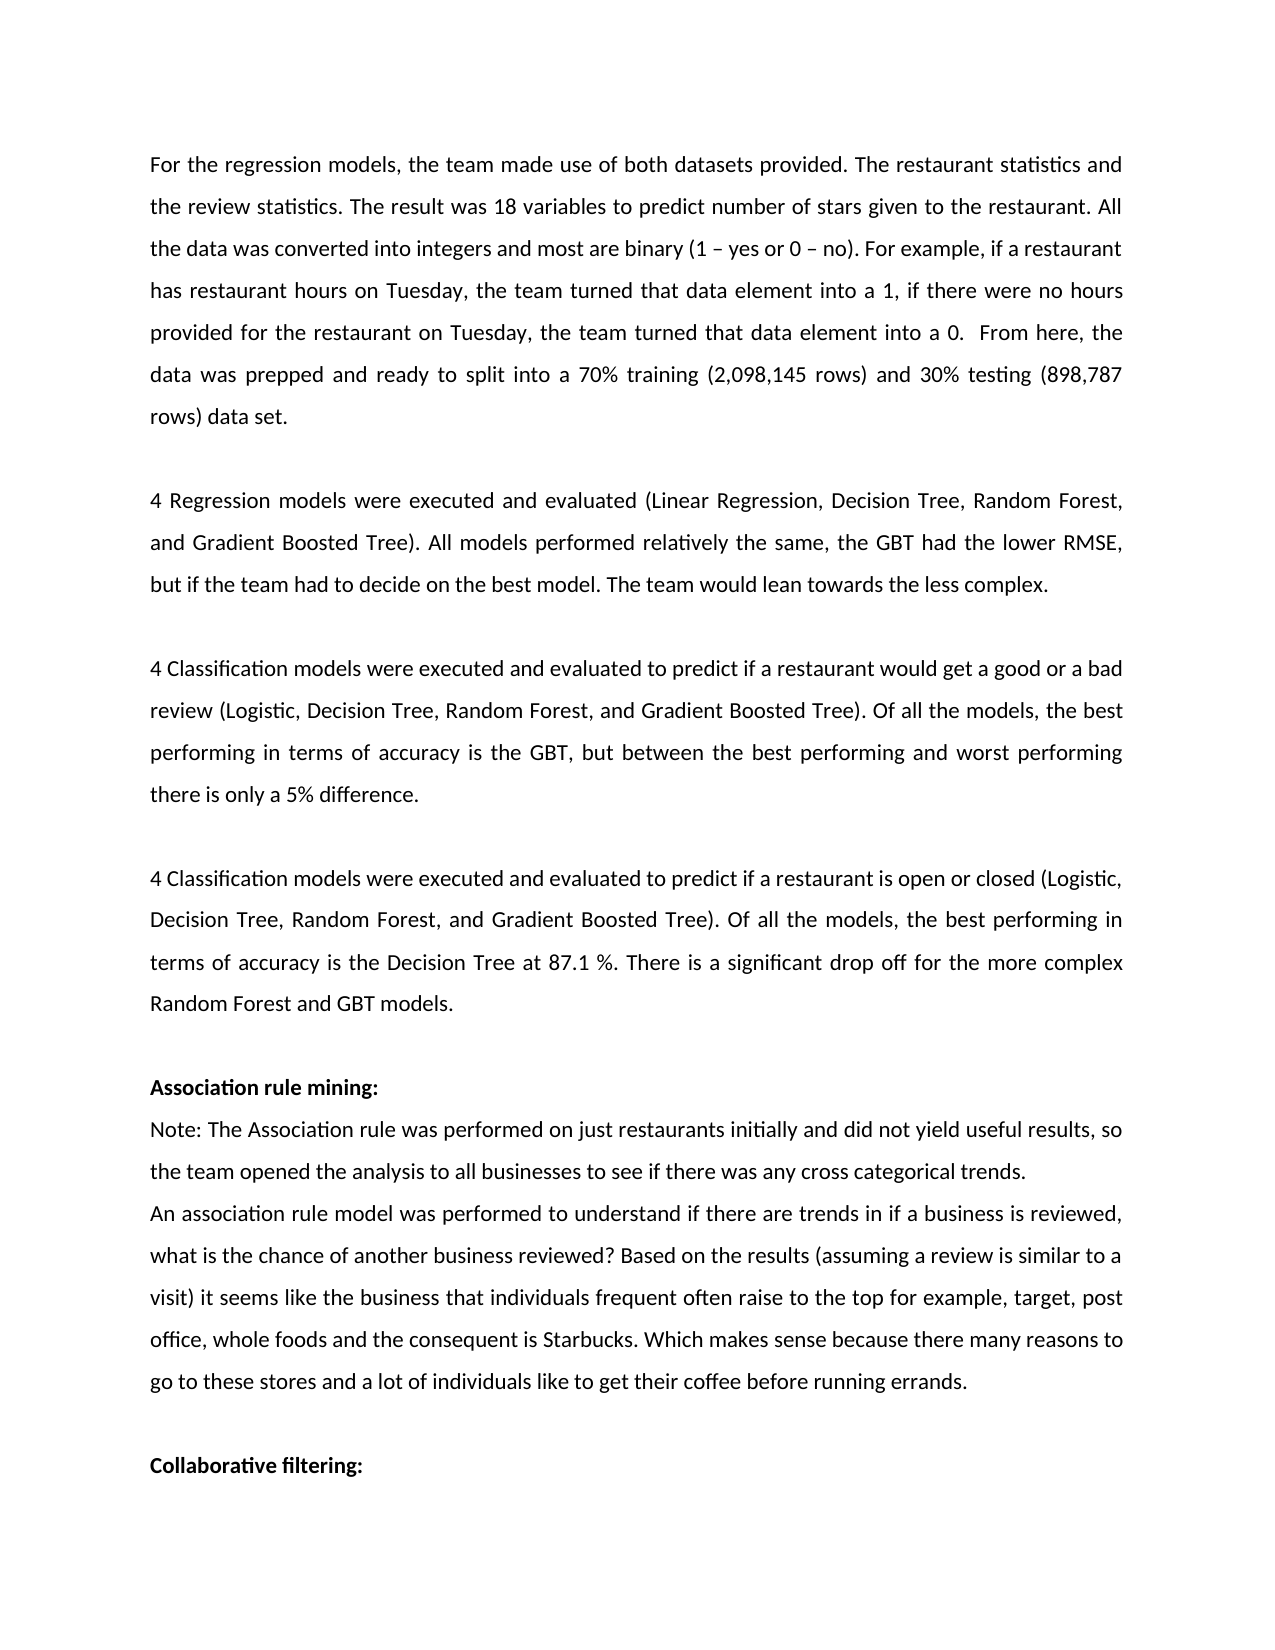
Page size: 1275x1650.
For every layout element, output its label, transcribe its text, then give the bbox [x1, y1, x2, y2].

text Association rule mining: [150, 1073, 1125, 1102]
text For the regression models, the team made use of both datasets provided. The restaurant statistics and the review statistics. The result was 18 variables to predict number of stars given to the restaurant. All the data was converted into integers and most are binary (1 – yes or 0 – no). For example, if a restaurant has restaurant hours on Tuesday, the team turned that data element into a 1, if there were no hours provided for the restaurant on Tuesday, the team turned that data element into a 0. From here, the data was prepped and ready to split into a 70% training (2,098,145 rows) and 30% testing (898,787 rows) data set. [150, 150, 1125, 430]
text Note: The Association rule was performed on just restaurants initially and did not yield useful results, so the team opened the analysis to all businesses to see if there was any cross categorical trends. [150, 1116, 1125, 1186]
text An association rule model was performed to understand if there are trends in if a business is reviewed, what is the chance of another business reviewed? Based on the results (assuming a review is similar to a visit) it seems like the business that individuals frequent often raise to the top for example, target, post office, whole foods and the consequent is Starbucks. Which makes sense because there many reasons to go to these stores and a lot of individuals like to get their coffee before running errands. [150, 1199, 1125, 1395]
text 4 Classification models were executed and evaluated to predict if a restaurant is open or closed (Logistic, Decision Tree, Random Forest, and Gradient Boosted Tree). Of all the models, the best performing in terms of accuracy is the Decision Tree at 87.1 %. There is a significant drop off for the more complex Random Forest and GBT models. [150, 864, 1125, 1018]
text 4 Classification models were executed and evaluated to predict if a restaurant would get a good or a bad review (Logistic, Decision Tree, Random Forest, and Gradient Boosted Tree). Of all the models, the best performing in terms of accuracy is the GBT, but between the best performing and worst performing there is only a 5% difference. [150, 654, 1125, 808]
text 4 Regression models were executed and evaluated (Linear Regression, Decision Tree, Random Forest, and Gradient Boosted Tree). All models performed relatively the same, the GBT had the lower RMSE, but if the team had to decide on the best model. The team would lean towards the less complex. [150, 486, 1125, 598]
text Collaborative filtering: [150, 1451, 1125, 1479]
